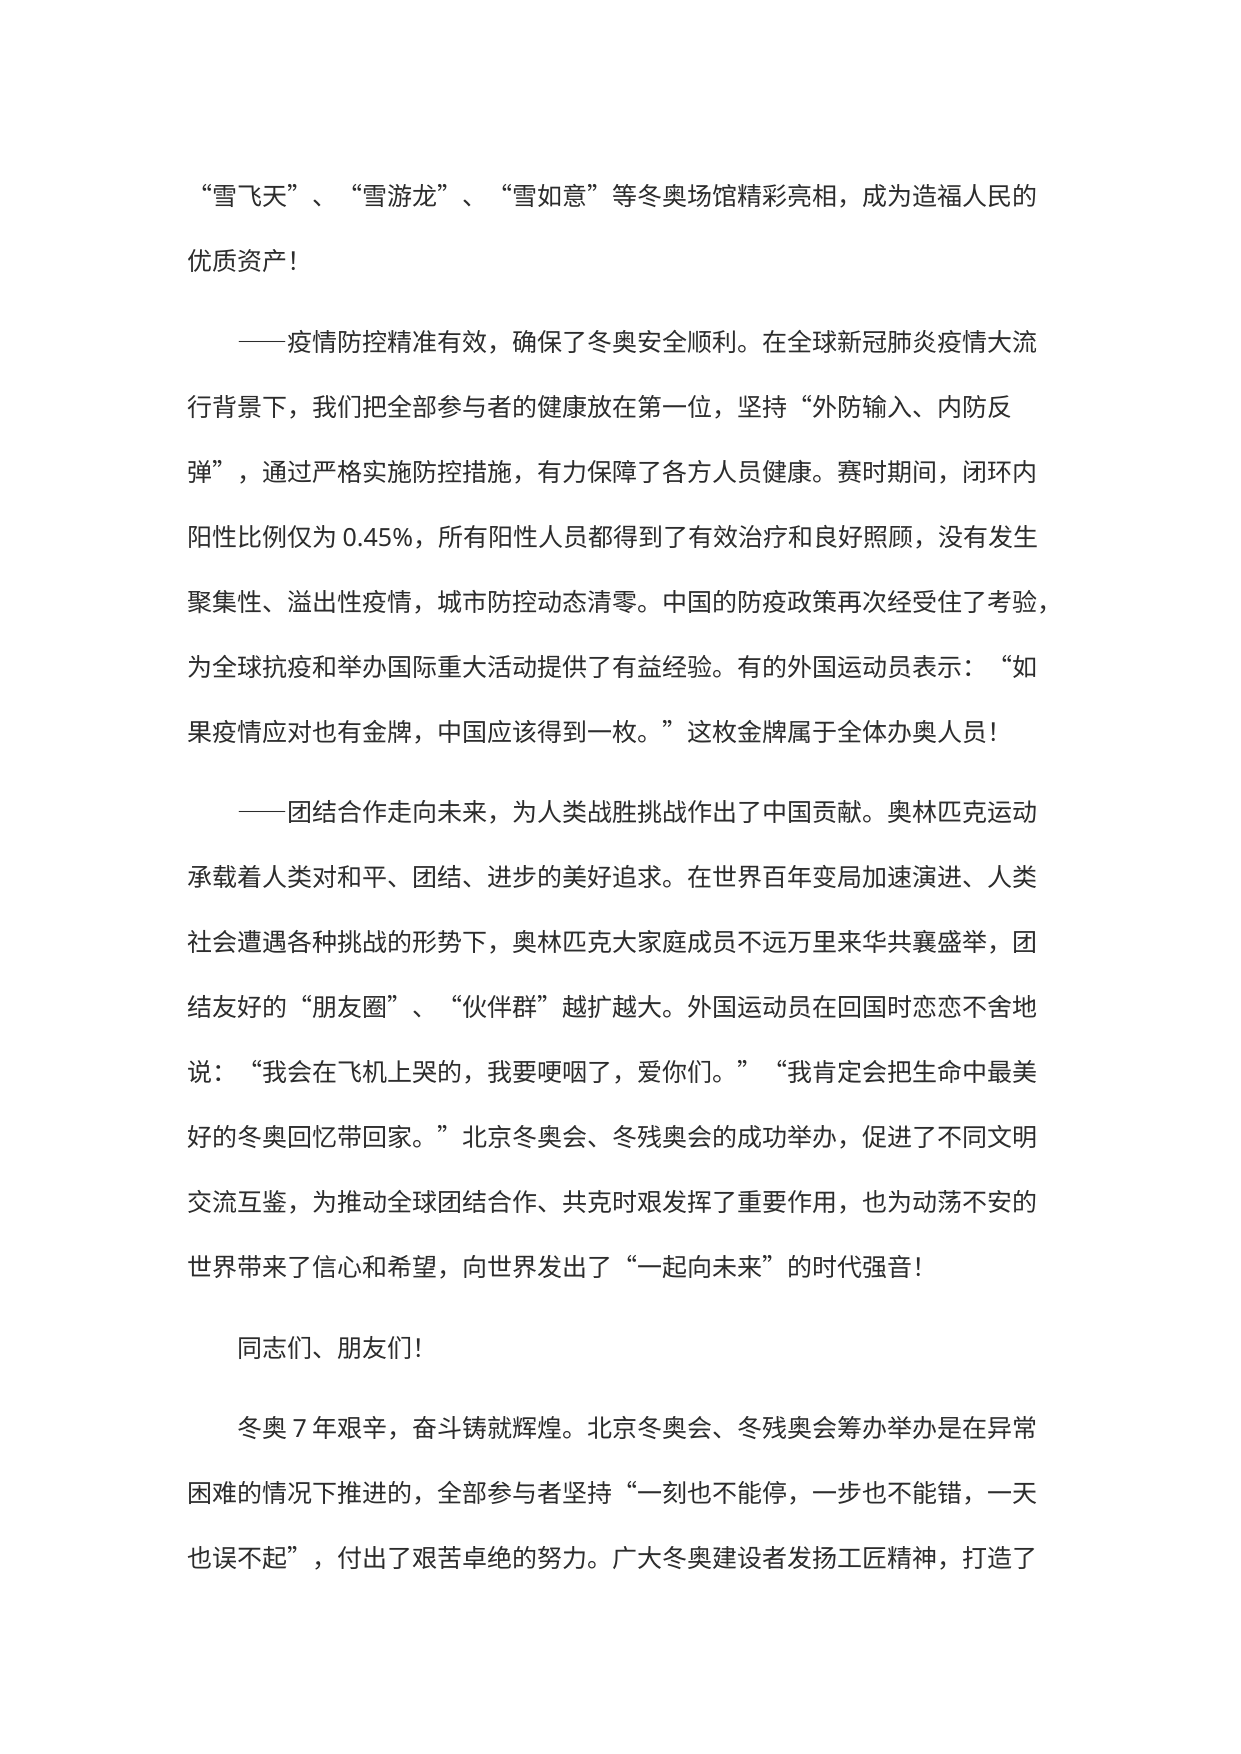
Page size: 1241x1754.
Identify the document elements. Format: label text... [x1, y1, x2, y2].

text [187, 162, 1053, 292]
text ——疫情防控精准有效，确保了冬奥安全顺利。在全球新冠肺炎疫情大流行背景下，我们把全部参与者的健康放在第一位，坚持“外防输入、内防反弹”，通过严格实施防控措施，有力保障了各方人员健康。赛时期间，闭环内阳性比例仅为0.45%，所有阳性人员都得到了有效治疗和良好照顾，没有发生聚集性、溢出性疫情，城市防控动态清零。中国的防疫政策再次经受住了考验，为全球抗疫和举办国际重大活动提供了有益经验。有的外国运动员表示：“如果疫情应对也有金牌，中国应该得到一枚。”这枚金牌属于全体办奥人员！ [187, 308, 1053, 763]
text 同志们、朋友们！ [187, 1314, 1053, 1379]
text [187, 1394, 1053, 1589]
text ——团结合作走向未来，为人类战胜挑战作出了中国贡献。奥林匹克运动承载着人类对和平、团结、进步的美好追求。在世界百年变局加速演进、人类社会遭遇各种挑战的形势下，奥林匹克大家庭成员不远万里来华共襄盛举，团结友好的“朋友圈”、“伙伴群”越扩越大。外国运动员在回国时恋恋不舍地说：“我会在飞机上哭的，我要哽咽了，爱你们。”“我肯定会把生命中最美好的冬奥回忆带回家。”北京冬奥会、冬残奥会的成功举办，促进了不同文明交流互鉴，为推动全球团结合作、共克时艰发挥了重要作用，也为动荡不安的世界带来了信心和希望，向世界发出了“一起向未来”的时代强音！ [187, 778, 1053, 1298]
